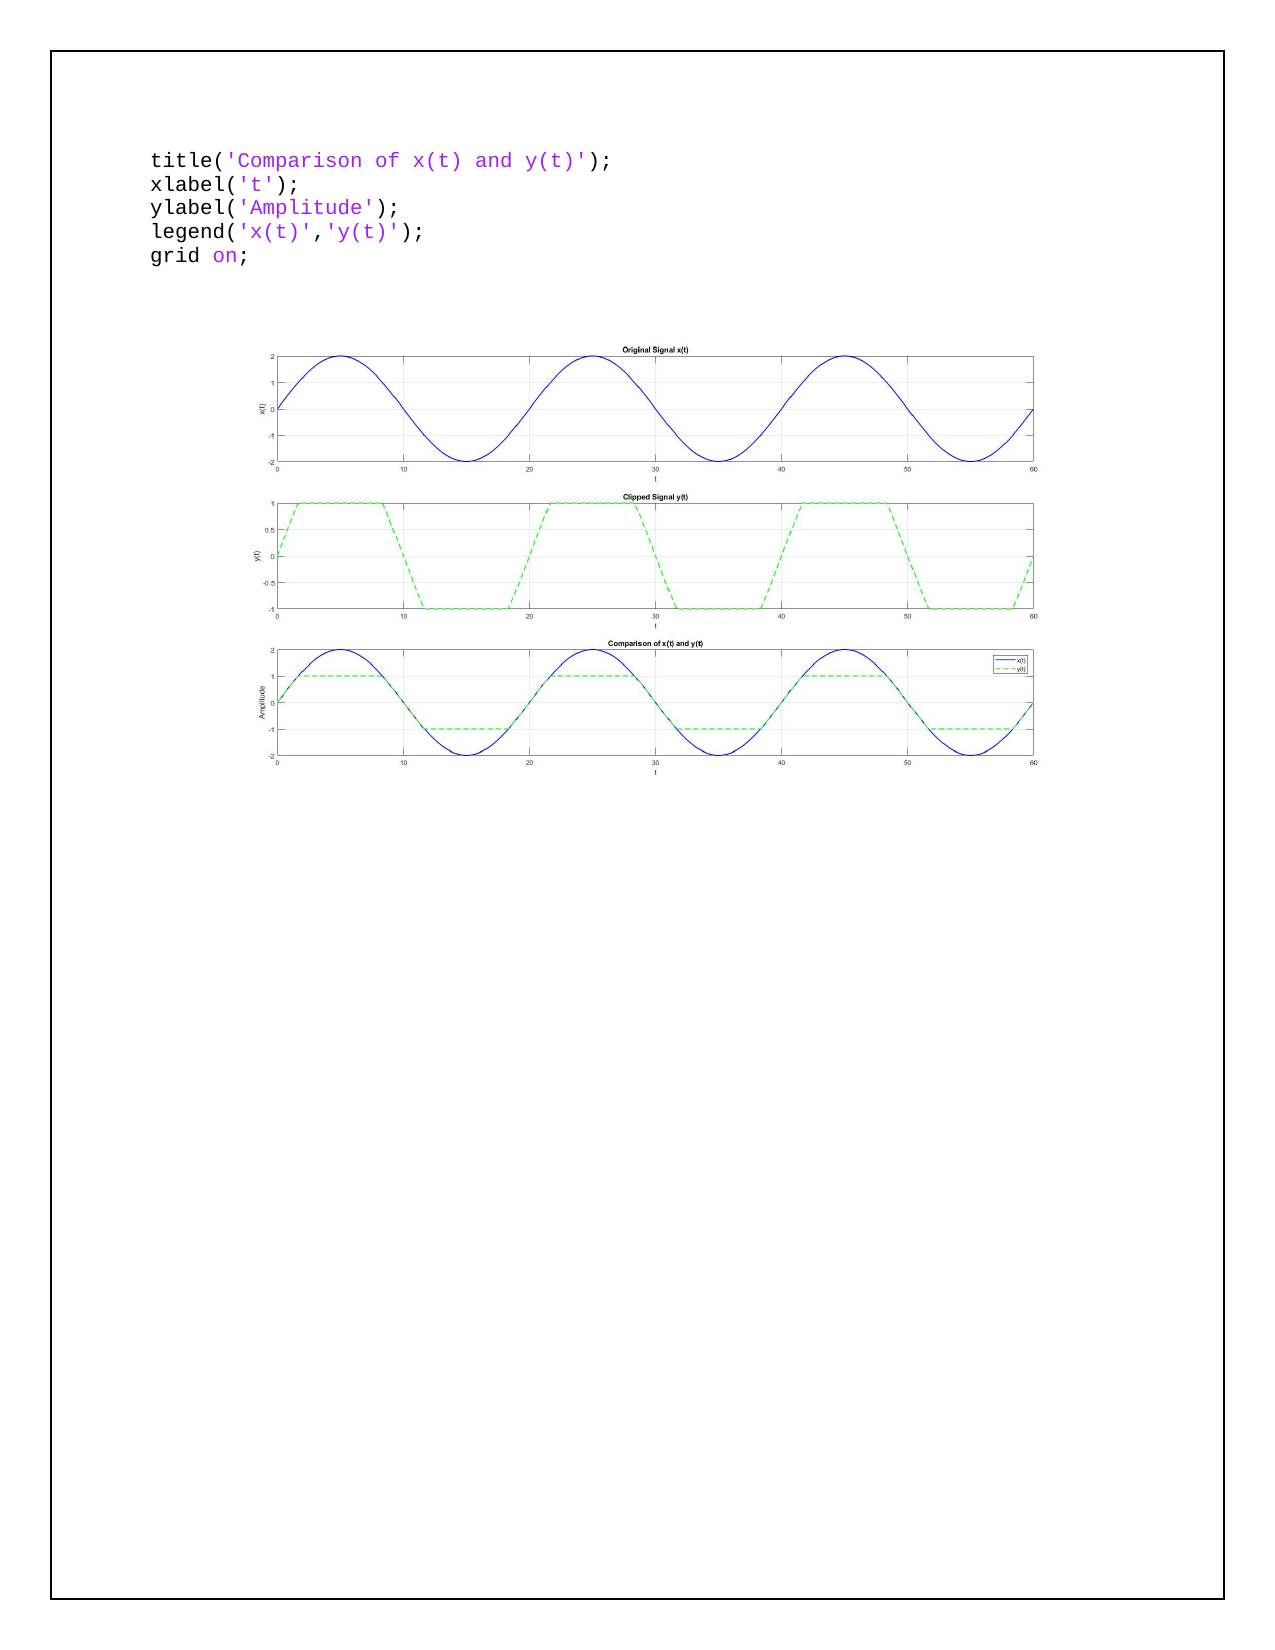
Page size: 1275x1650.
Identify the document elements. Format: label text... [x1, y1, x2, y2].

text grid on; [150, 244, 1125, 268]
text ylabel('Amplitude'); [150, 197, 1125, 221]
text legend('x(t)','y(t)'); [150, 221, 1125, 244]
text xlabel('t'); [150, 174, 1125, 197]
text title('Comparison of x(t) and y(t)'); [150, 150, 1125, 174]
picture [150, 320, 1125, 809]
